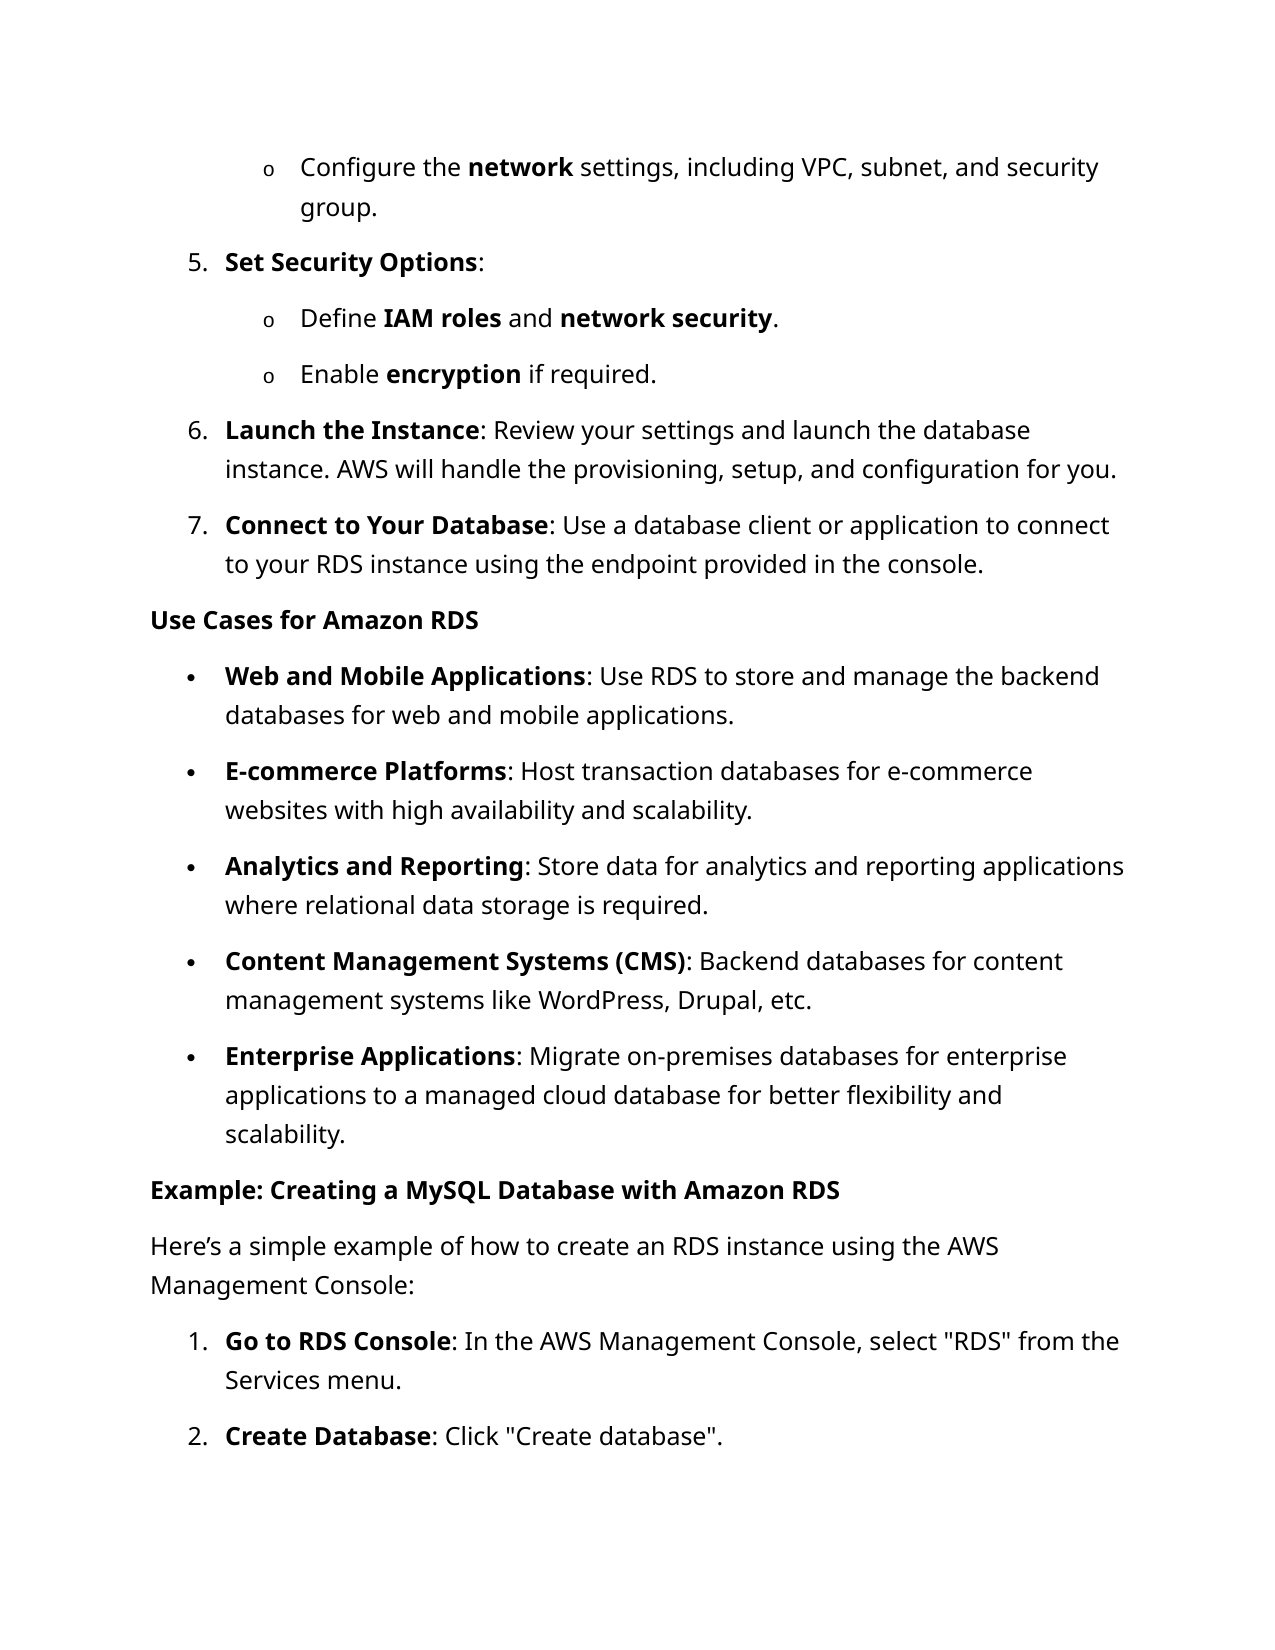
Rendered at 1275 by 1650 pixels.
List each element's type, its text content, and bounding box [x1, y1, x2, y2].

list Go to RDS Console: In the AWS Management Console, select "RDS" from the Services menu. [187, 1323, 1125, 1397]
text Example: Creating a MySQL Database with Amazon RDS [150, 1172, 1125, 1207]
text Use Cases for Amazon RDS [150, 602, 1125, 637]
list Define IAM roles and network security. [262, 301, 1125, 335]
list Create Database: Click "Create database". [187, 1418, 1125, 1452]
list Analytics and Reporting: Store data for analytics and reporting applications where relational data storage is required. [187, 848, 1125, 922]
list Launch the Instance: Review your settings and launch the database instance. AWS will handle the provisioning, setup, and configuration for you. [187, 412, 1125, 486]
list Content Management Systems (CMS): Backend databases for content management systems like WordPress, Drupal, etc. [187, 943, 1125, 1017]
list Enterprise Applications: Migrate on-premises databases for enterprise applications to a managed cloud database for better flexibility and scalability. [187, 1038, 1125, 1151]
list Connect to Your Database: Use a database client or application to connect to your RDS instance using the endpoint provided in the console. [187, 507, 1125, 581]
list Enable encryption if required. [262, 357, 1125, 391]
list Set Security Options: [187, 245, 1125, 279]
text Here’s a simple example of how to create an RDS instance using the AWS Management Console: [150, 1228, 1125, 1302]
list Web and Mobile Applications: Use RDS to store and manage the backend databases for web and mobile applications. [187, 658, 1125, 732]
list E-commerce Platforms: Host transaction databases for e-commerce websites with high availability and scalability. [187, 753, 1125, 827]
list Configure the network settings, including VPC, subnet, and security group. [262, 150, 1125, 223]
